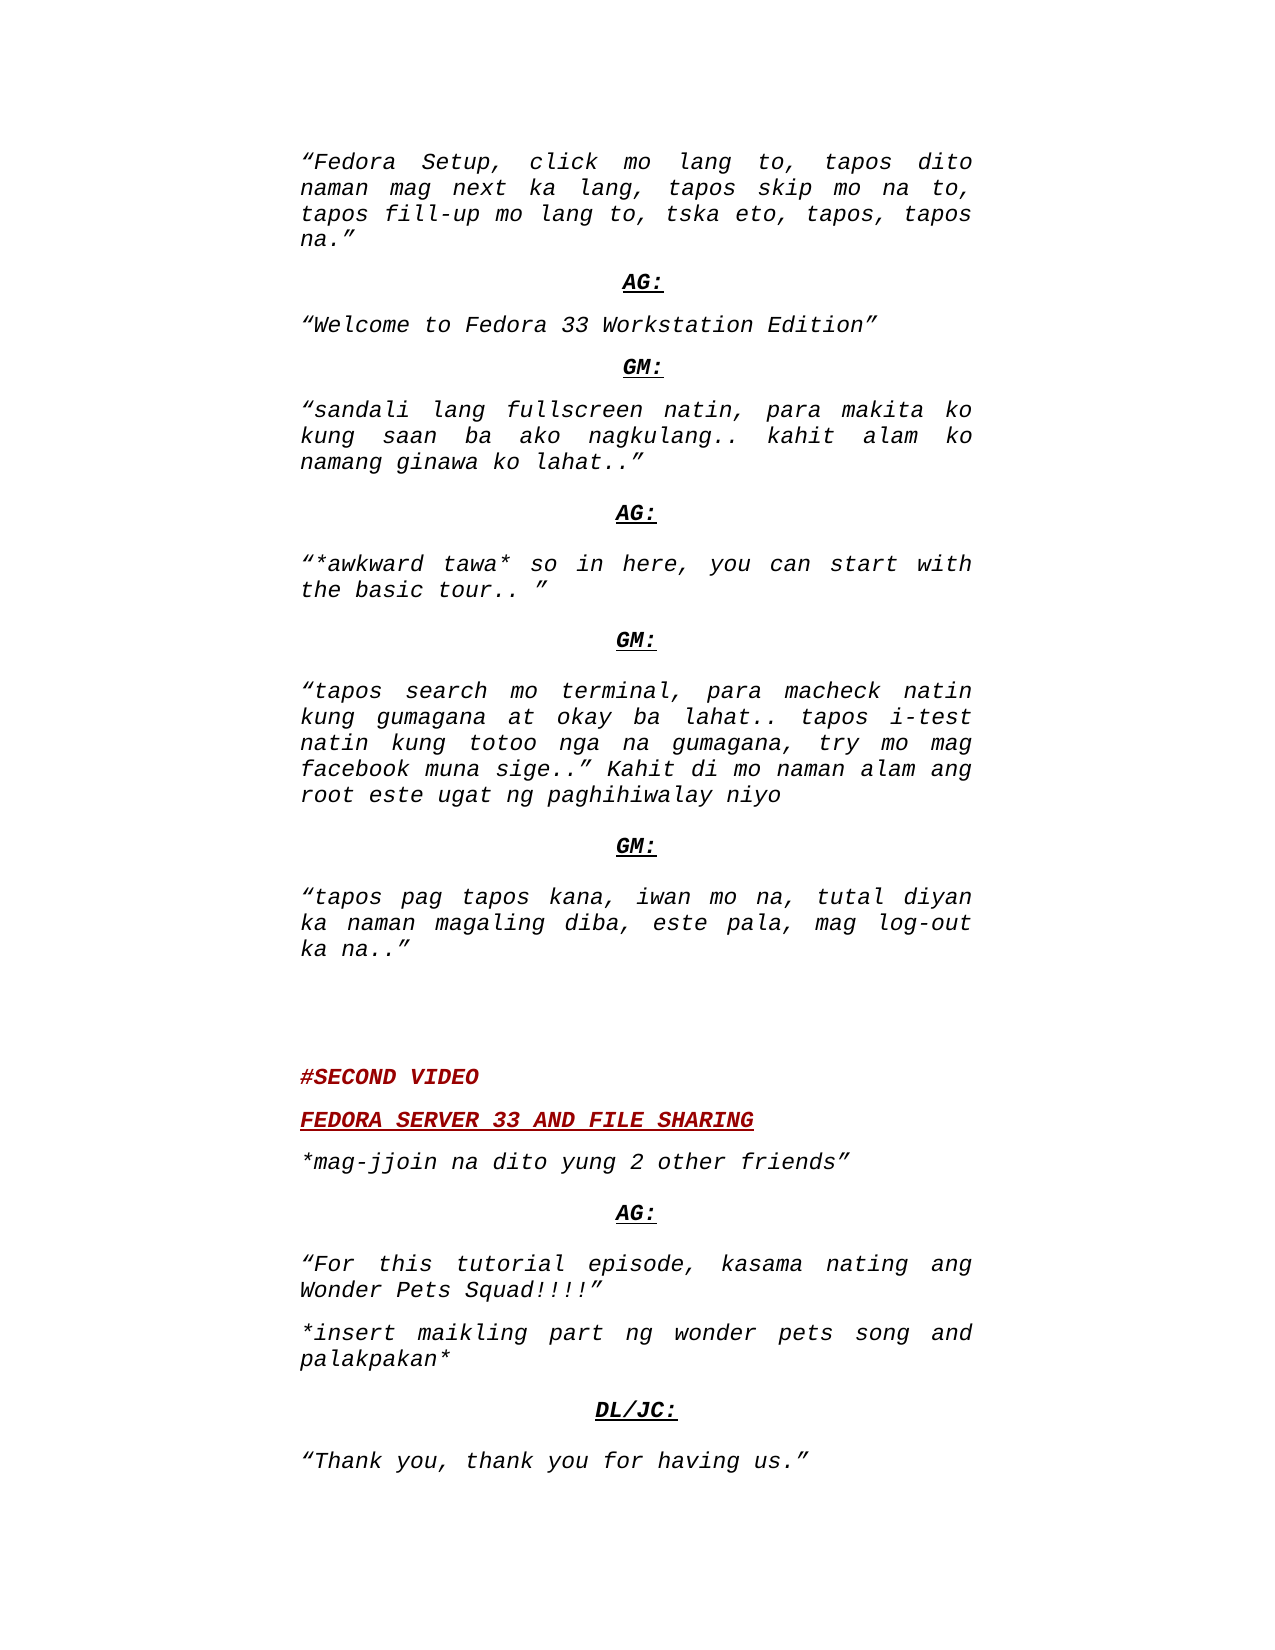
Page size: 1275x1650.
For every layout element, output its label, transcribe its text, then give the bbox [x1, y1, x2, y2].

text GM: [150, 834, 1125, 860]
text AG: [150, 501, 1125, 527]
text “tapos pag tapos kana, iwan mo na, tutal diyan ka naman magaling diba, este pala, mag log-out ka na..” [300, 885, 975, 963]
text AG: [150, 1202, 1125, 1228]
text “For this tutorial episode, kasama nating ang Wonder Pets Squad!!!!” [300, 1253, 975, 1304]
text DL/JC: [150, 1398, 1125, 1424]
text “Thank you, thank you for having us.” [300, 1449, 975, 1475]
text #SECOND VIDEO [300, 1066, 975, 1091]
text *mag-jjoin na dito yung 2 other friends” [300, 1151, 975, 1177]
text GM: [150, 629, 1125, 655]
text FEDORA SERVER 33 AND FILE SHARING [300, 1108, 975, 1134]
text “sandali lang fullscreen natin, para makita ko kung saan ba ako nagkulang.. kahit alam ko namang ginawa ko lahat..” [300, 398, 975, 476]
text “Fedora Setup, click mo lang to, tapos dito naman mag next ka lang, tapos skip mo na to, tapos fill-up mo lang to, tska eto, tapos, tapos na.” [300, 150, 975, 254]
text “*awkward tawa* so in here, you can start with the basic tour.. ” [300, 552, 975, 604]
text *insert maikling part ng wonder pets song and palakpakan* [300, 1321, 975, 1373]
text AG: [300, 270, 975, 296]
text GM: [300, 356, 975, 382]
text “Welcome to Fedora 33 Workstation Edition” [300, 313, 975, 339]
text “tapos search mo terminal, para macheck natin kung gumagana at okay ba lahat.. tapos i-test natin kung totoo nga na gumagana, try mo mag facebook muna sige..” Kahit di mo naman alam ang root este ugat ng paghihiwalay niyo [300, 680, 975, 809]
